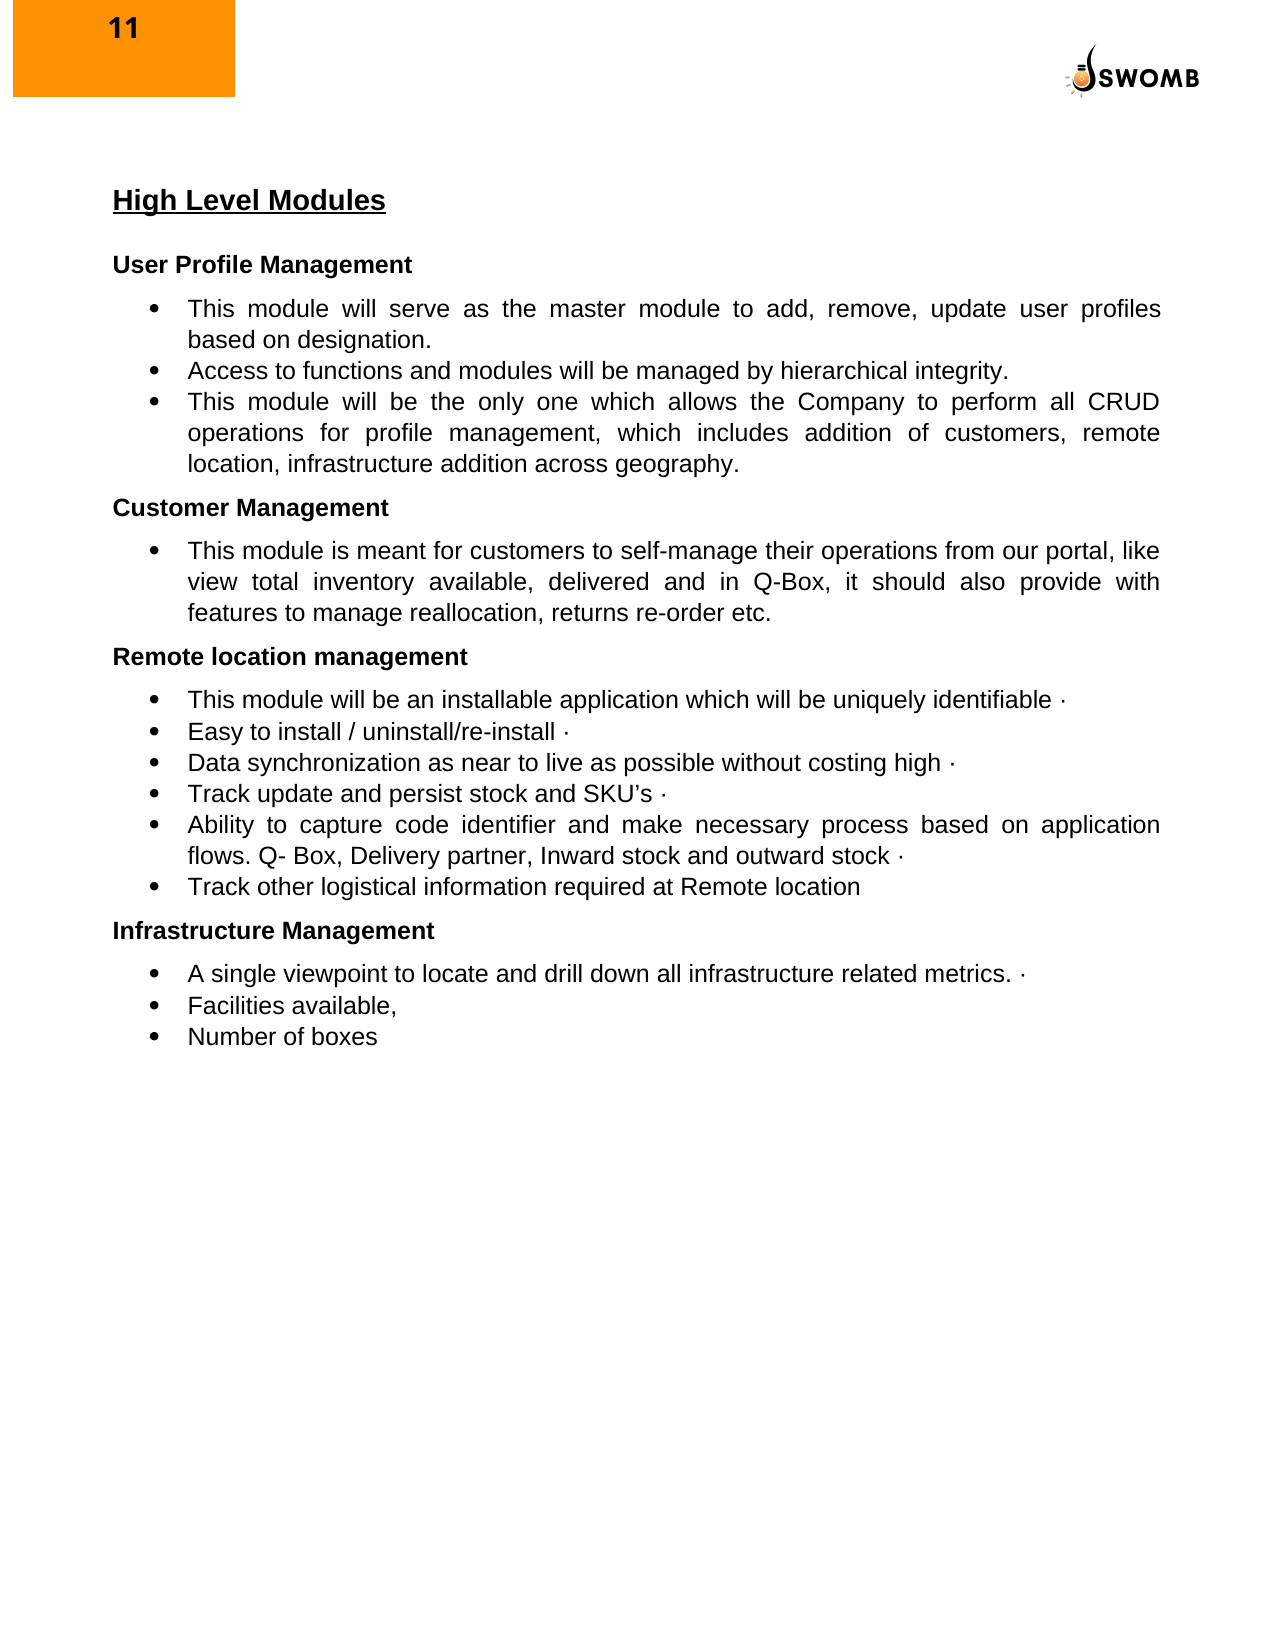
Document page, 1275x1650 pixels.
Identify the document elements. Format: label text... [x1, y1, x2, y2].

text User Profile Management [112, 250, 1162, 279]
list Data synchronization as near to live as possible without costing high · [150, 748, 1162, 777]
text Remote location management [112, 642, 1162, 671]
list This module will be the only one which allows the Company to perform all CRUD operations for profile management, which includes addition of customers, remote location, infrastructure addition across geography. [150, 387, 1162, 478]
list This module will serve as the master module to add, remove, update user profiles based on designation. [150, 294, 1162, 353]
list Ability to capture code identifier and make necessary process based on application flows. Q- Box, Delivery partner, Inward stock and outward stock · [150, 810, 1162, 870]
list Access to functions and modules will be managed by hierarchical integrity. [150, 356, 1162, 385]
list This module will be an installable application which will be uniquely identifiable · [150, 686, 1162, 714]
list Easy to install / uninstall/re-install · [150, 717, 1162, 746]
list Track other logistical information required at Remote location [150, 872, 1162, 901]
subtitle High Level Modules [112, 183, 1162, 217]
list Track update and persist stock and SKU’s · [150, 779, 1162, 808]
text Customer Management [112, 493, 1162, 521]
list Facilities available, [150, 991, 1162, 1019]
list Number of boxes [150, 1022, 1162, 1051]
list A single viewpoint to locate and drill down all infrastructure related metrics. · [150, 959, 1162, 988]
text Infrastructure Management [112, 916, 1162, 945]
picture [1065, 43, 1199, 98]
list This module is meant for customers to self-manage their operations from our portal, like view total inventory available, delivered and in Q-Box, it should also provide with features to manage reallocation, returns re-order etc. [150, 536, 1162, 627]
